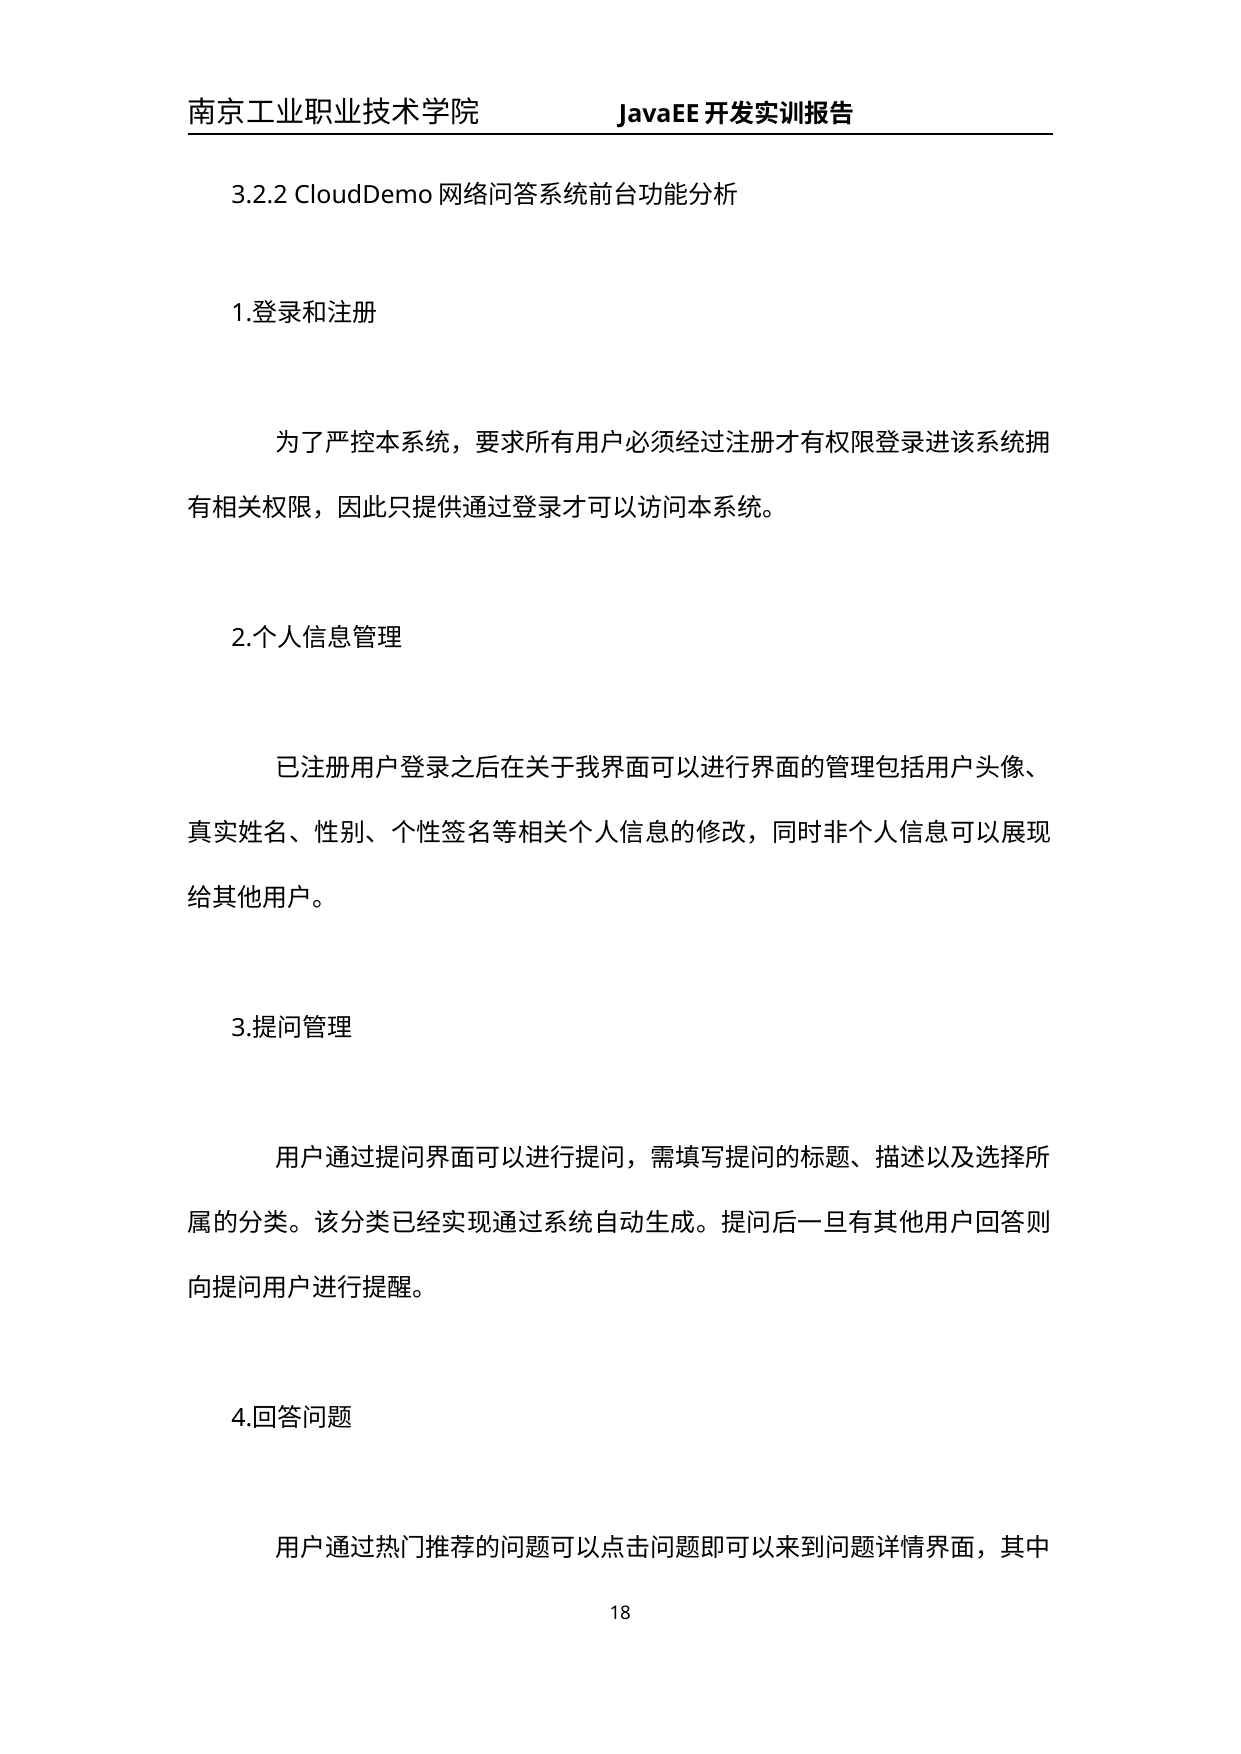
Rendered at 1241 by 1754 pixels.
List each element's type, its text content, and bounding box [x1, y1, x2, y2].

text 用户通过提问界面可以进行提问，需填写提问的标题、描述以及选择所属的分类。该分类已经实现通过系统自动生成。提问后一旦有其他用户回答则向提问用户进行提醒。 [187, 1123, 1053, 1318]
text 已注册用户登录之后在关于我界面可以进行界面的管理包括用户头像、真实姓名、性别、个性签名等相关个人信息的修改，同时非个人信息可以展现给其他用户。 [187, 733, 1053, 928]
text 为了严控本系统，要求所有用户必须经过注册才有权限登录进该系统拥有相关权限，因此只提供通过登录才可以访问本系统。 [187, 408, 1053, 538]
subtitle 3.2.2 CloudDemo网络问答系统前台功能分析 [187, 160, 1053, 225]
text 4.回答问题 [187, 1383, 1053, 1448]
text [187, 1513, 1053, 1578]
text 1.登录和注册 [187, 278, 1053, 343]
text 3.提问管理 [187, 993, 1053, 1058]
text 2.个人信息管理 [187, 603, 1053, 668]
